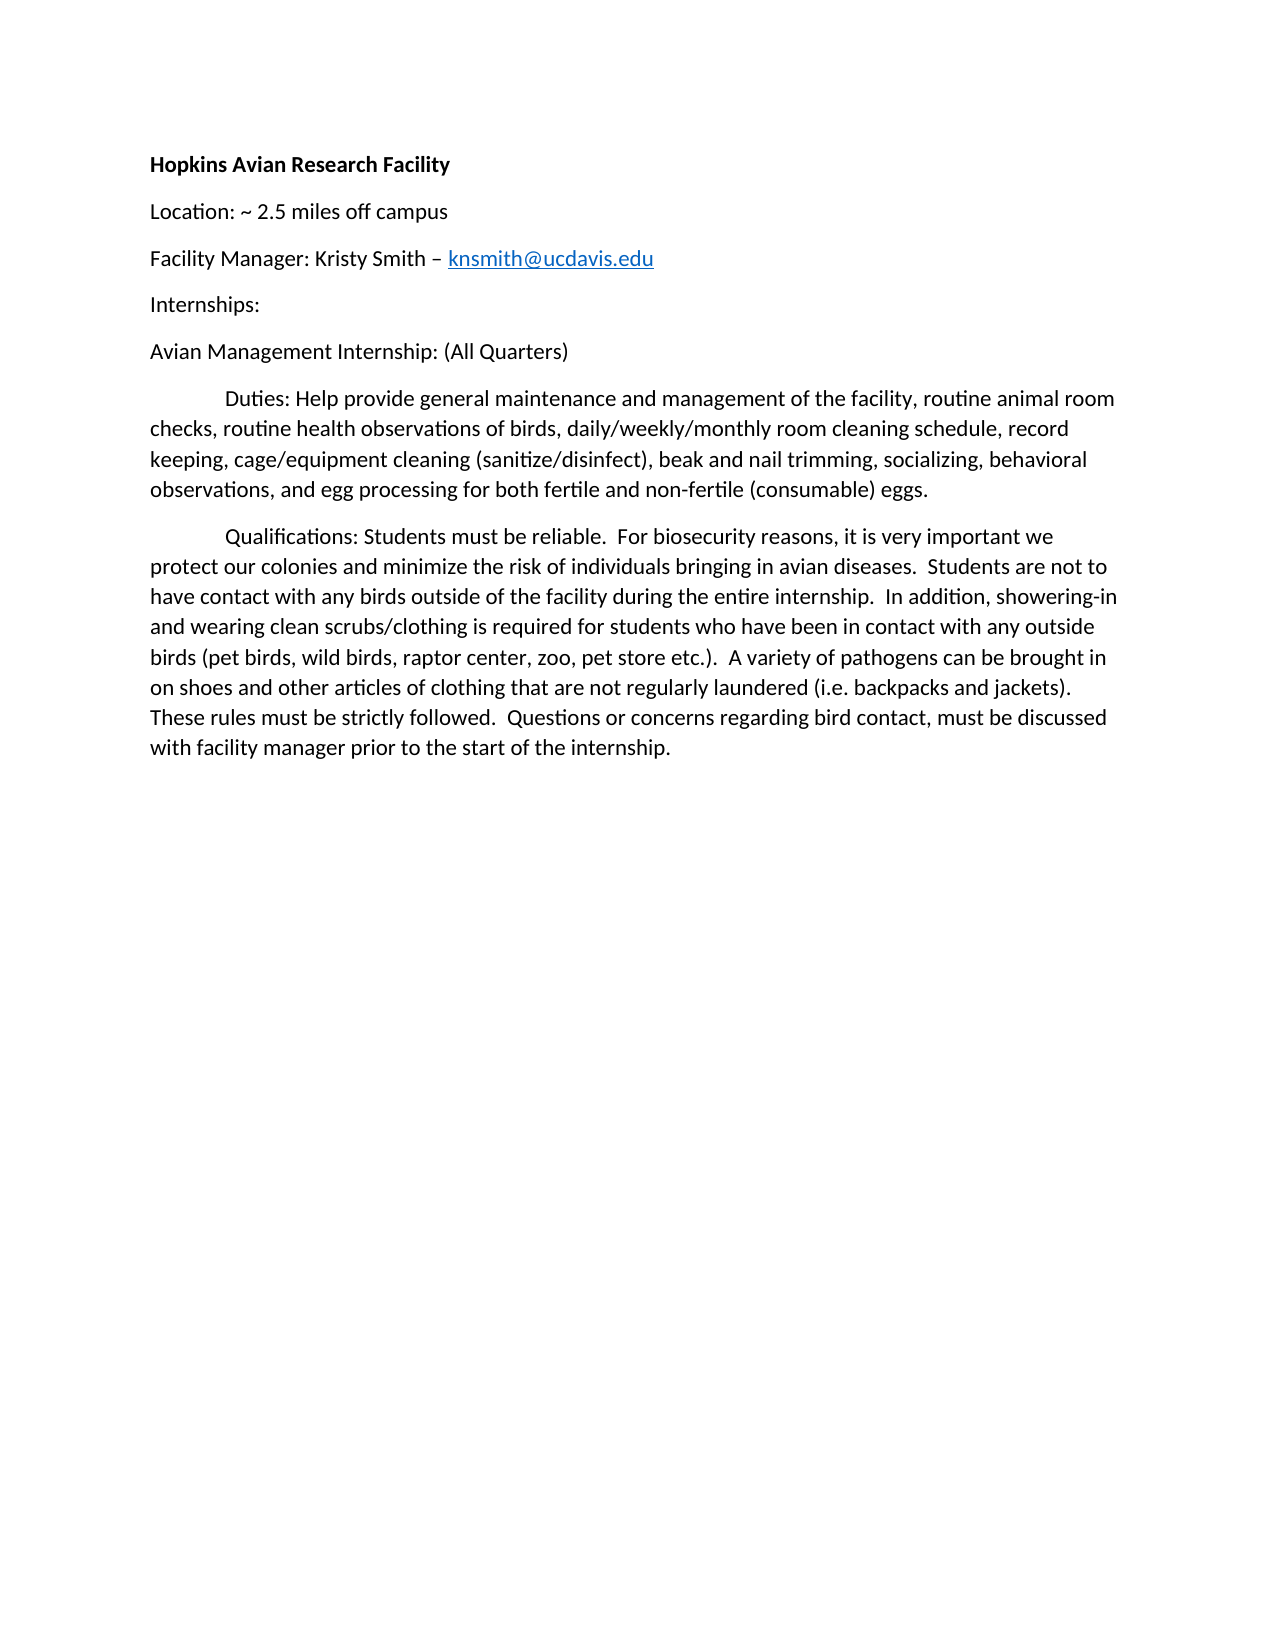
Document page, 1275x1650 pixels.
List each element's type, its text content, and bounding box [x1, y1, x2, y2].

text Internships: [150, 291, 1125, 319]
text Avian Management Internship: (All Quarters) [150, 337, 1125, 366]
text Location: ~ 2.5 miles off campus [150, 197, 1125, 225]
text Qualifications: Students must be reliable. For biosecurity reasons, it is very important we protect our colonies and minimize the risk of individuals bringing in avian diseases. Students are not to have contact with any birds outside of the facility during the entire internship. In addition, showering-in and wearing clean scrubs/clothing is required for students who have been in contact with any outside birds (pet birds, wild birds, raptor center, zoo, pet store etc.). A variety of pathogens can be brought in on shoes and other articles of clothing that are not regularly laundered (i.e. backpacks and jackets). These rules must be strictly followed. Questions or concerns regarding bird contact, must be discussed with facility manager prior to the start of the internship. [150, 522, 1125, 761]
text Hopkins Avian Research Facility [150, 150, 1125, 178]
text Duties: Help provide general maintenance and management of the facility, routine animal room checks, routine health observations of birds, daily/weekly/monthly room cleaning schedule, record keeping, cage/equipment cleaning (sanitize/disinfect), beak and nail trimming, socializing, behavioral observations, and egg processing for both fertile and non-fertile (consumable) eggs. [150, 384, 1125, 503]
text Facility Manager: Kristy Smith – knsmith@ucdavis.edu [150, 244, 1125, 272]
